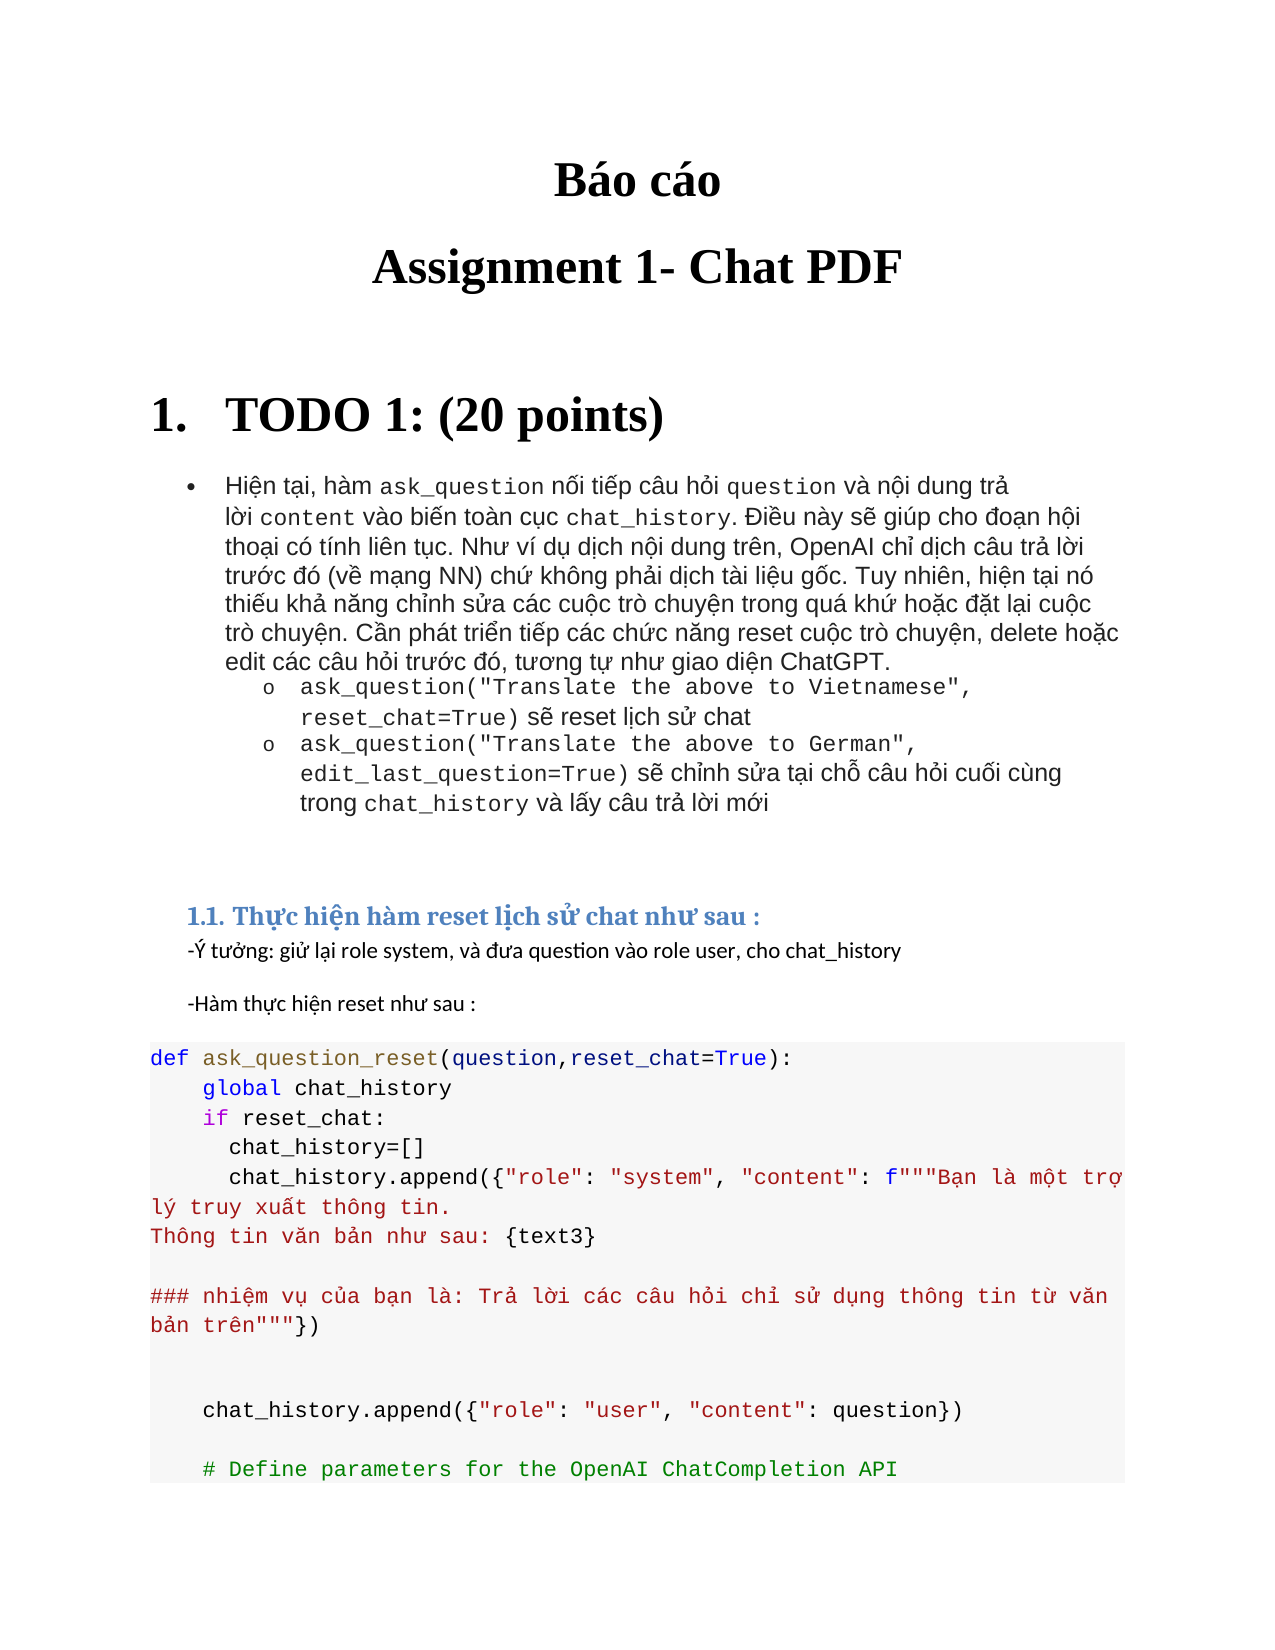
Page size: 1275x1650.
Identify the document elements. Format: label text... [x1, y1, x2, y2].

text if reset_chat: [150, 1102, 1125, 1132]
list ask_question("Translate the above to Vietnamese", reset_chat=True) sẽ reset lịch sử chat [262, 676, 1125, 732]
text chat_history.append({"role": "system", "content": f"""Bạn là một trợ lý truy xuất thông tin. [150, 1161, 1125, 1221]
text chat_history=[] [150, 1132, 1125, 1161]
text global chat_history [150, 1072, 1125, 1102]
text -Hàm thực hiện reset như sau : [187, 989, 1125, 1017]
subtitle TODO 1: (20 points) [150, 385, 1125, 442]
text ### nhiệm vụ của bạn là: Trả lời các câu hỏi chỉ sử dụng thông tin từ văn bản trên"""}) [150, 1280, 1125, 1339]
text -Ý tưởng: giử lại role system, và đưa question vào role user, cho chat_history [187, 936, 1125, 964]
text chat_history.append({"role": "user", "content": question}) [150, 1394, 1125, 1424]
text Báo cáo [150, 150, 1125, 207]
text Assignment 1- Chat PDF [150, 237, 1125, 294]
list ask_question("Translate the above to German", edit_last_question=True) sẽ chỉnh sửa tại chỗ câu hỏi cuối cùng trong chat_history và lấy câu trả lời mới [262, 732, 1125, 818]
list Hiện tại, hàm ask_question nối tiếp câu hỏi question và nội dung trả lời content vào biến toàn cục chat_history. Điều này sẽ giúp cho đoạn hội thoại có tính liên tục. Như ví dụ dịch nội dung trên, OpenAI chỉ dịch câu trả lời trước đó (về mạng NN) chứ không phải dịch tài liệu gốc. Tuy nhiên, hiện tại nó thiếu khả năng chỉnh sửa các cuộc trò chuyện trong quá khứ hoặc đặt lại cuộc trò chuyện. Cần phát triển tiếp các chức năng reset cuộc trò chuyện, delete hoặc edit các câu hỏi trước đó, tương tự như giao diện ChatGPT. [187, 471, 1125, 676]
text # Define parameters for the OpenAI ChatCompletion API [150, 1453, 1125, 1483]
text Thông tin văn bản như sau: {text3} [150, 1221, 1125, 1250]
text def ask_question_reset(question,reset_chat=True): [150, 1042, 1125, 1072]
subtitle Thực hiện hàm reset lịch sử chat như sau : [187, 901, 1125, 932]
